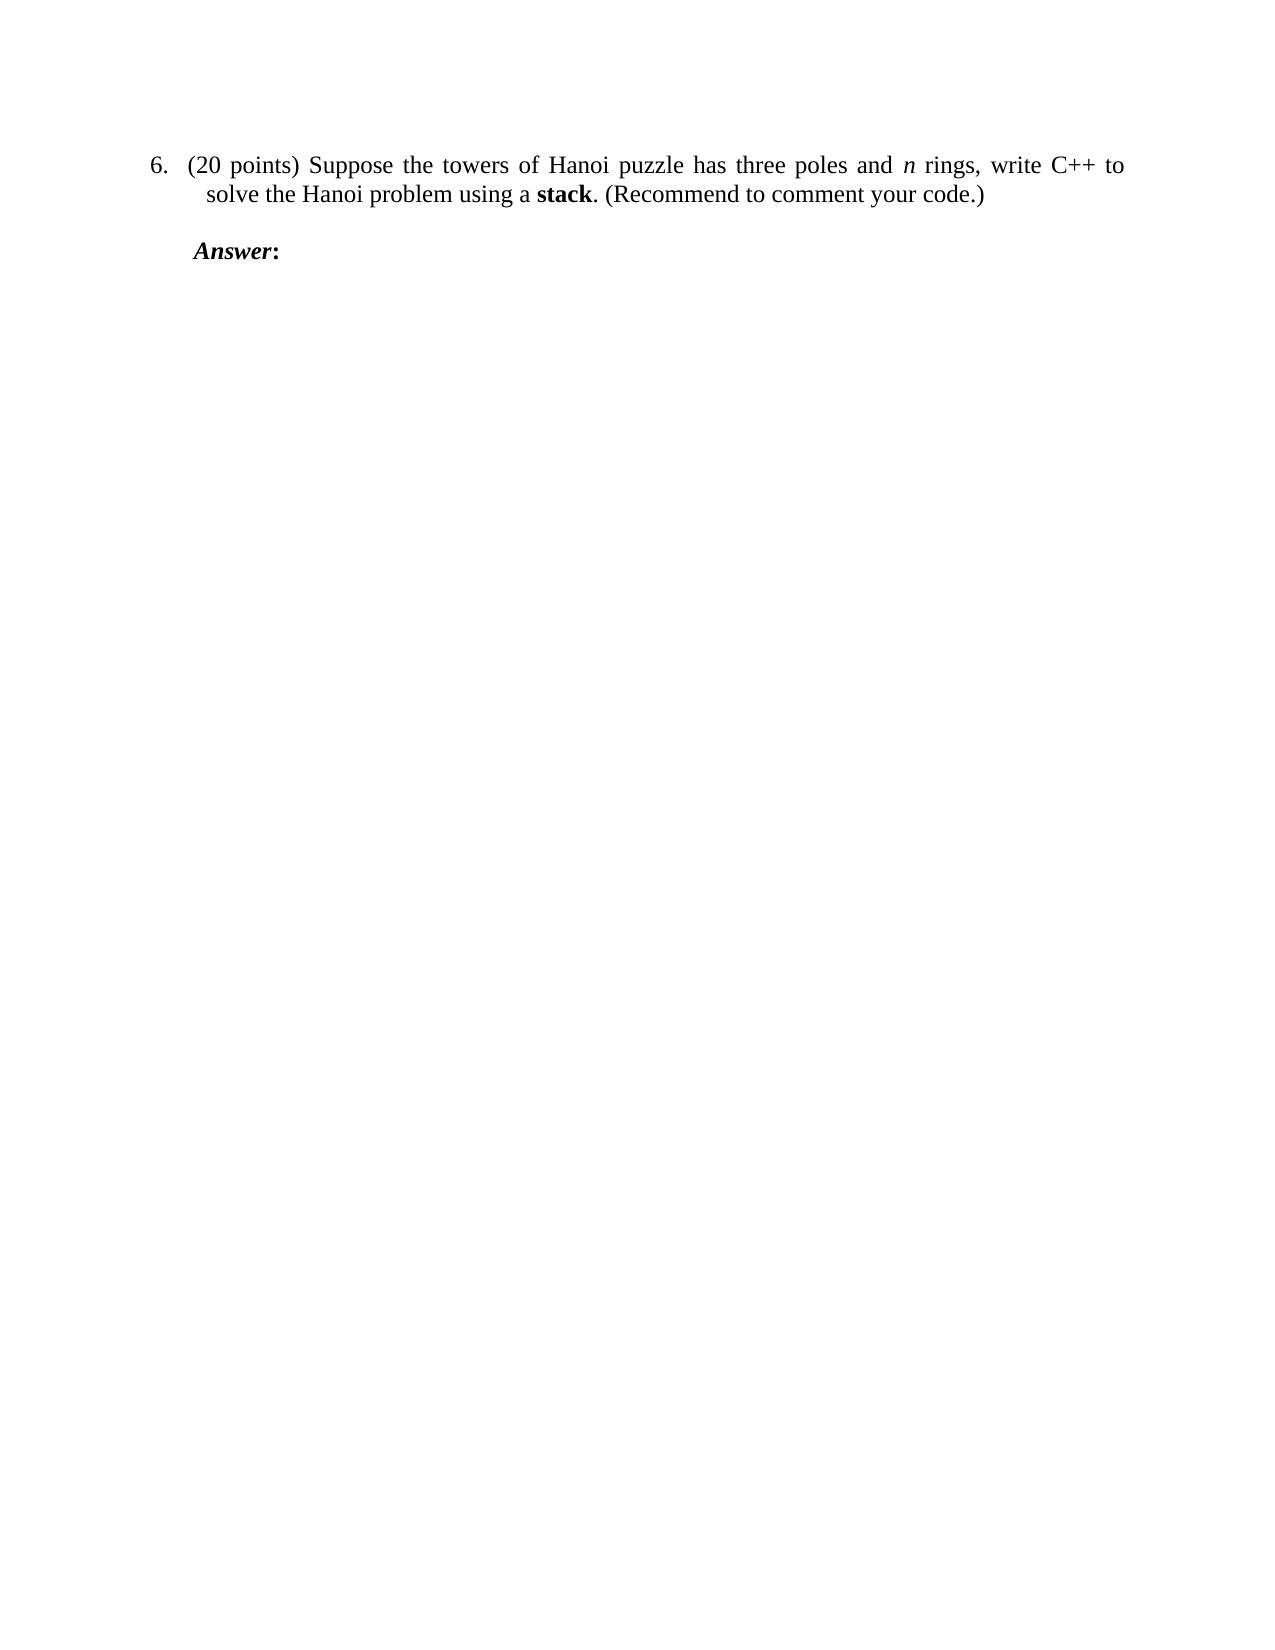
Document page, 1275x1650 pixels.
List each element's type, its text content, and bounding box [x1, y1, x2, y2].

text 6. (20 points) Suppose the towers of Hanoi puzzle has three poles and n rings, write C++ to solve the Hanoi problem using a stack. (Recommend to comment your code.) [150, 150, 1125, 207]
text Answer: [150, 236, 1125, 265]
